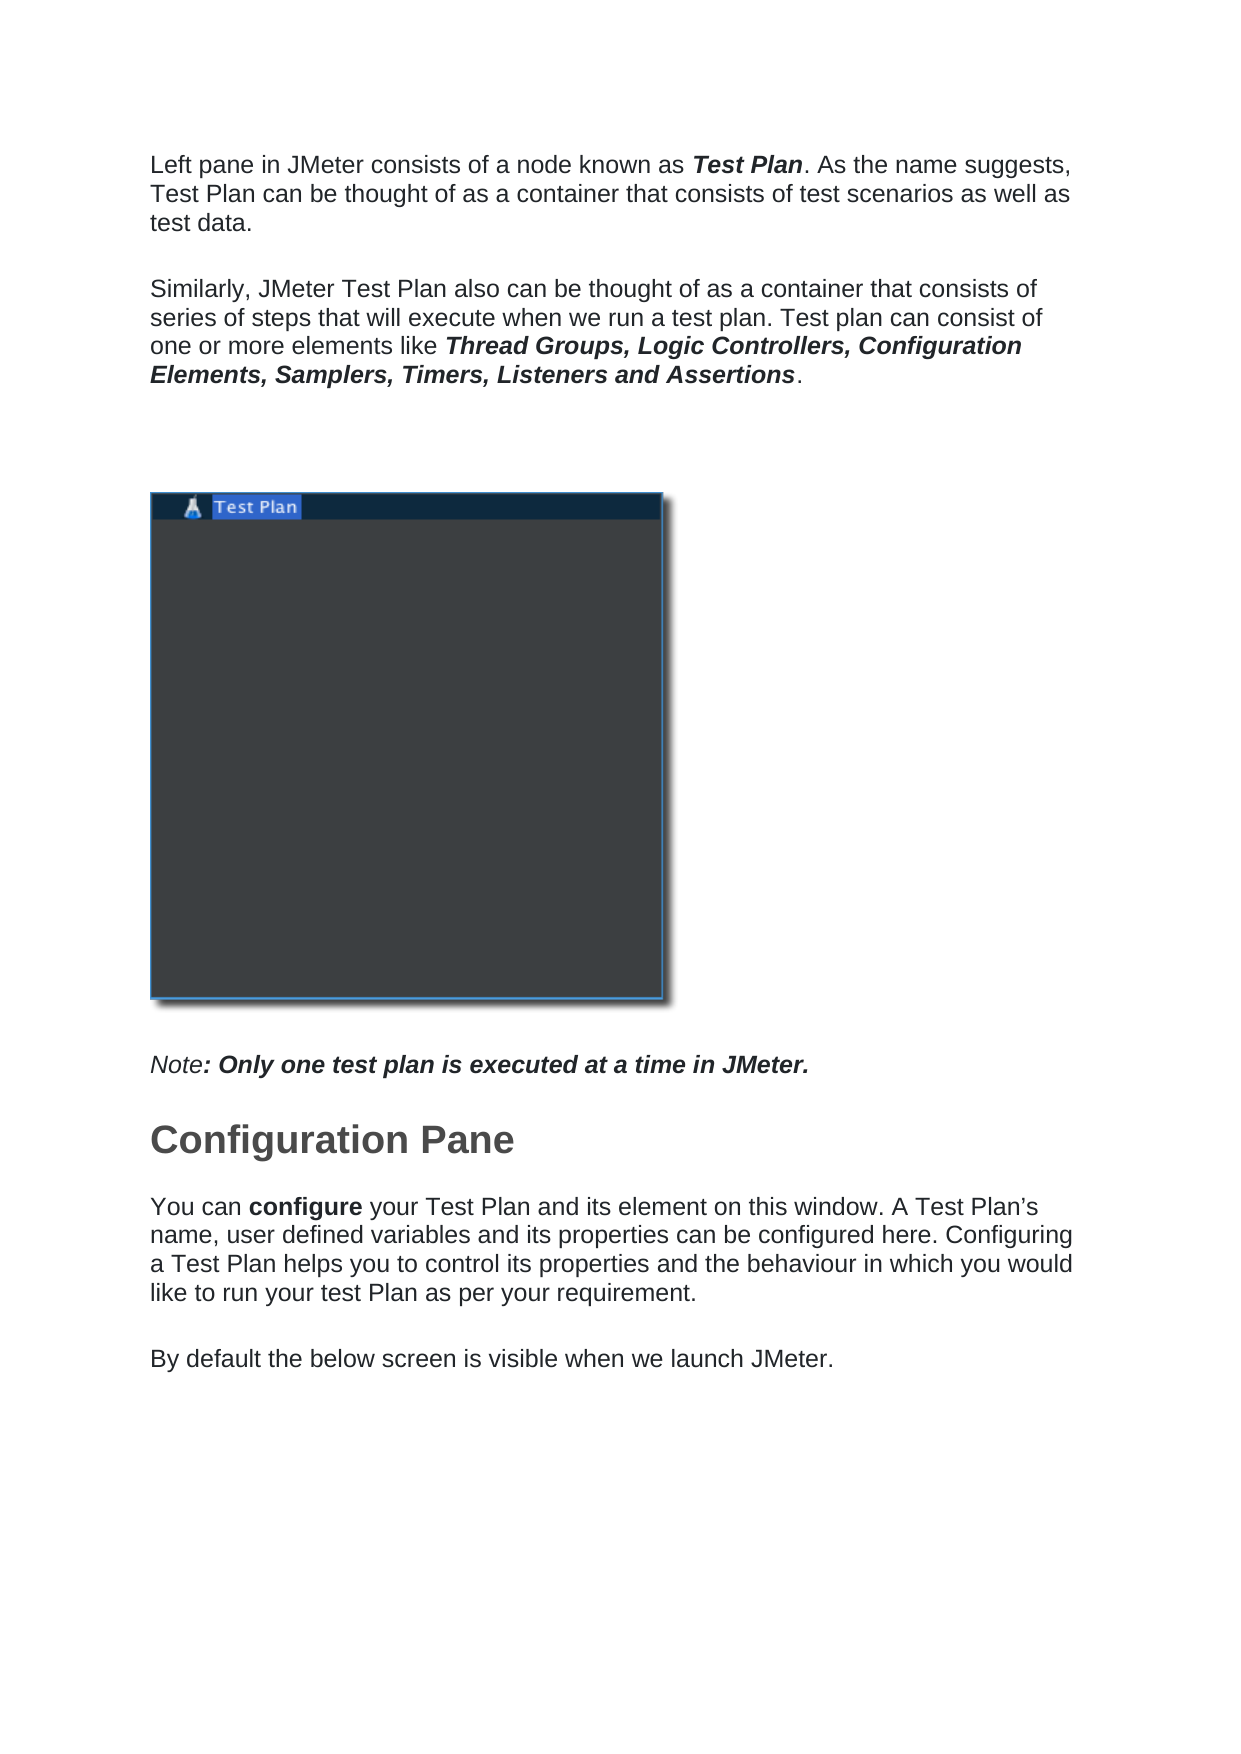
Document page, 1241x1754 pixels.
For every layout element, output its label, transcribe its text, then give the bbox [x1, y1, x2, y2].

picture [150, 492, 679, 1013]
text Similarly, JMeter Test Plan also can be thought of as a container that consists of series of steps that will execute when we run a test plan. Test plan can consist of one or more elements like Thread Groups, Logic Controllers, Configuration Elements, Samplers, Timers, Listeners and Assertions. [150, 274, 1090, 389]
subtitle Configuration Pane [150, 1117, 1090, 1162]
text By default the below screen is visible when we launch JMeter. [150, 1344, 1090, 1373]
text You can configure your Test Plan and its element on this window. A Test Plan’s name, user defined variables and its properties can be configured here. Configuring a Test Plan helps you to control its properties and the behaviour in which you would like to run your test Plan as per your requirement. [150, 1191, 1090, 1306]
text Note: Only one test plan is executed at a time in JMeter. [150, 1050, 1090, 1079]
text Left pane in JMeter consists of a node known as Test Plan. As the name suggests, Test Plan can be thought of as a container that consists of test scenarios as well as test data. [150, 150, 1090, 236]
